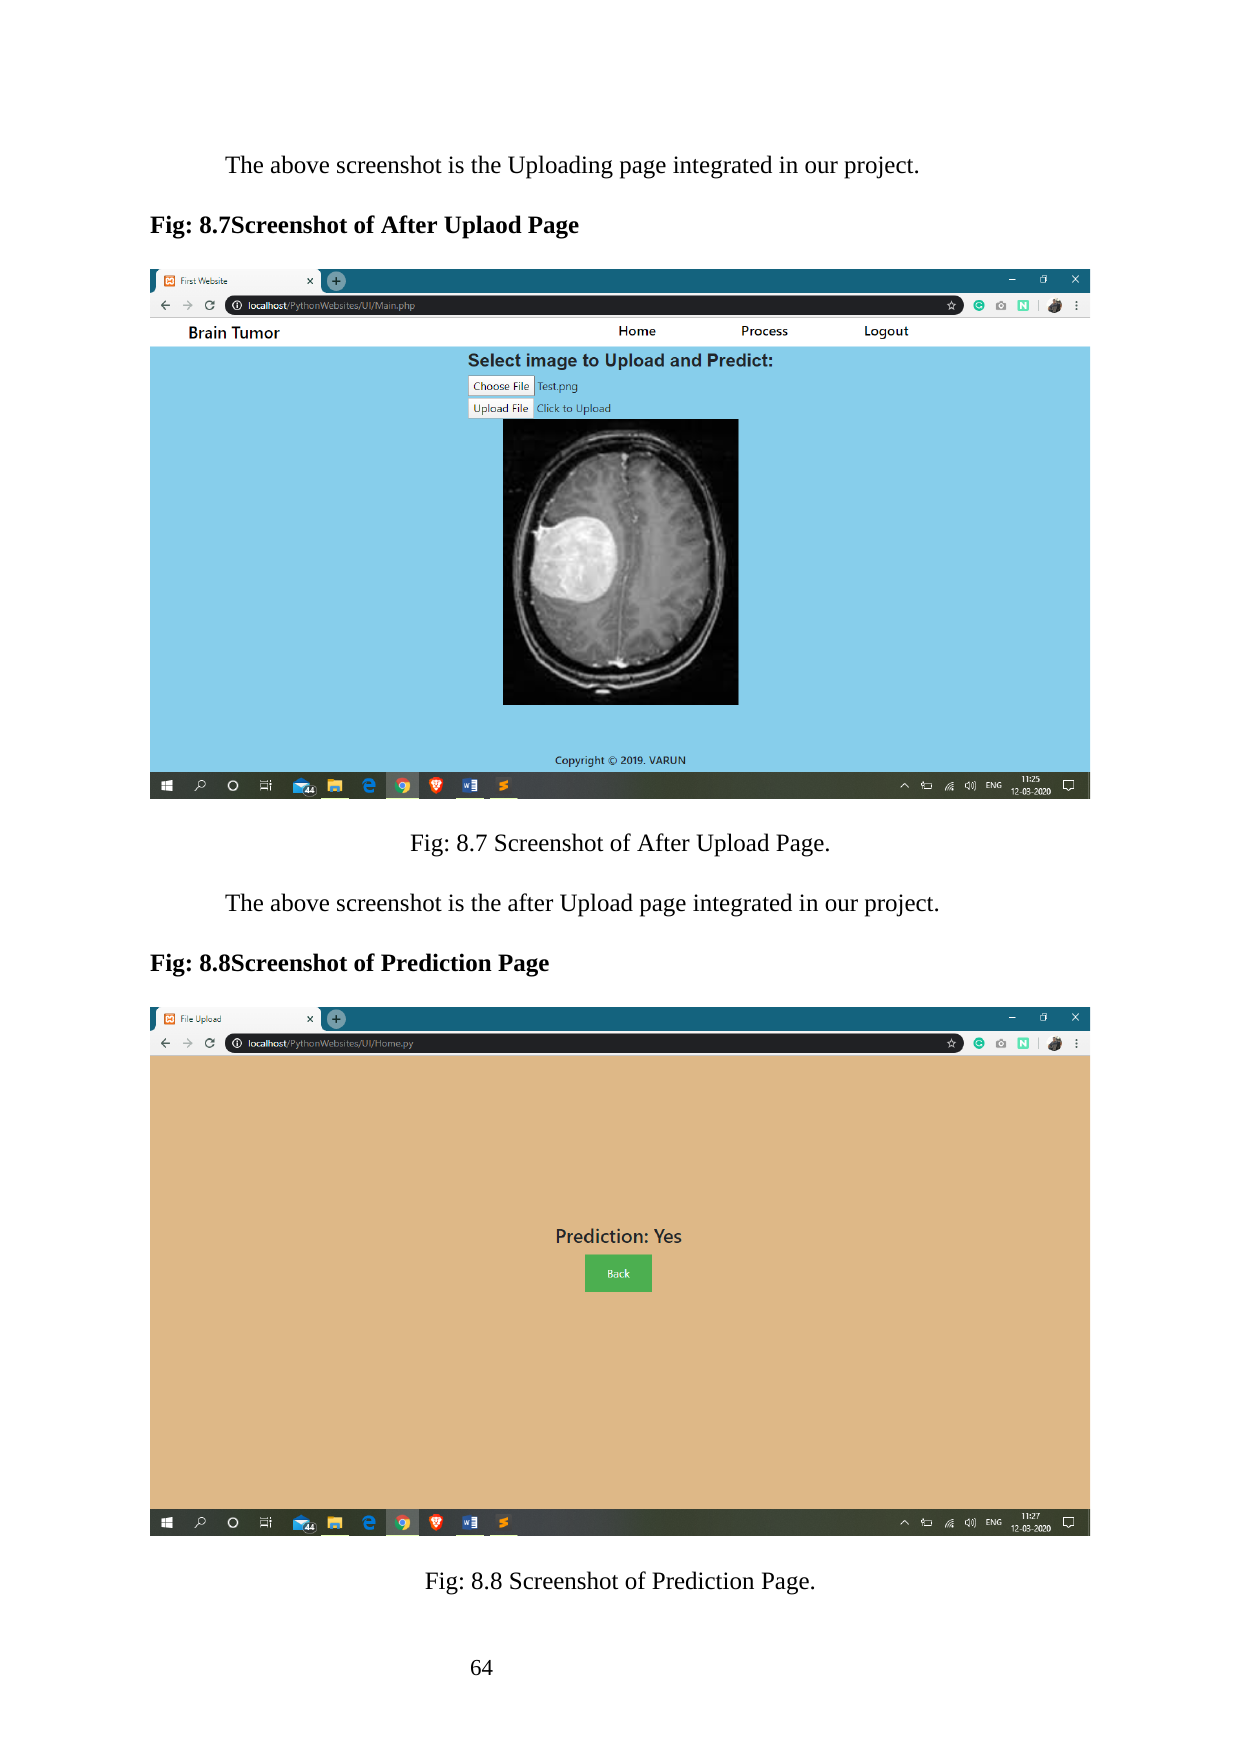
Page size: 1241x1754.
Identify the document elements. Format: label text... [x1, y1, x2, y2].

text Fig: 8.8 ​Screenshot of Prediction Page. [150, 1566, 1090, 1594]
text Fig: 8.7​ Screenshot of After Upload Page. [150, 828, 1090, 857]
picture [150, 269, 1091, 799]
text The above screenshot is the Uploading page integrated in our project. [150, 150, 1090, 179]
text Fig: 8.7​Screenshot of After Uplaod Page [150, 210, 1090, 238]
text The above screenshot is the after Upload page integrated in our project. [150, 888, 1090, 917]
picture [150, 1007, 1091, 1536]
text Fig: 8.8​Screenshot of Prediction Page [150, 948, 1090, 976]
